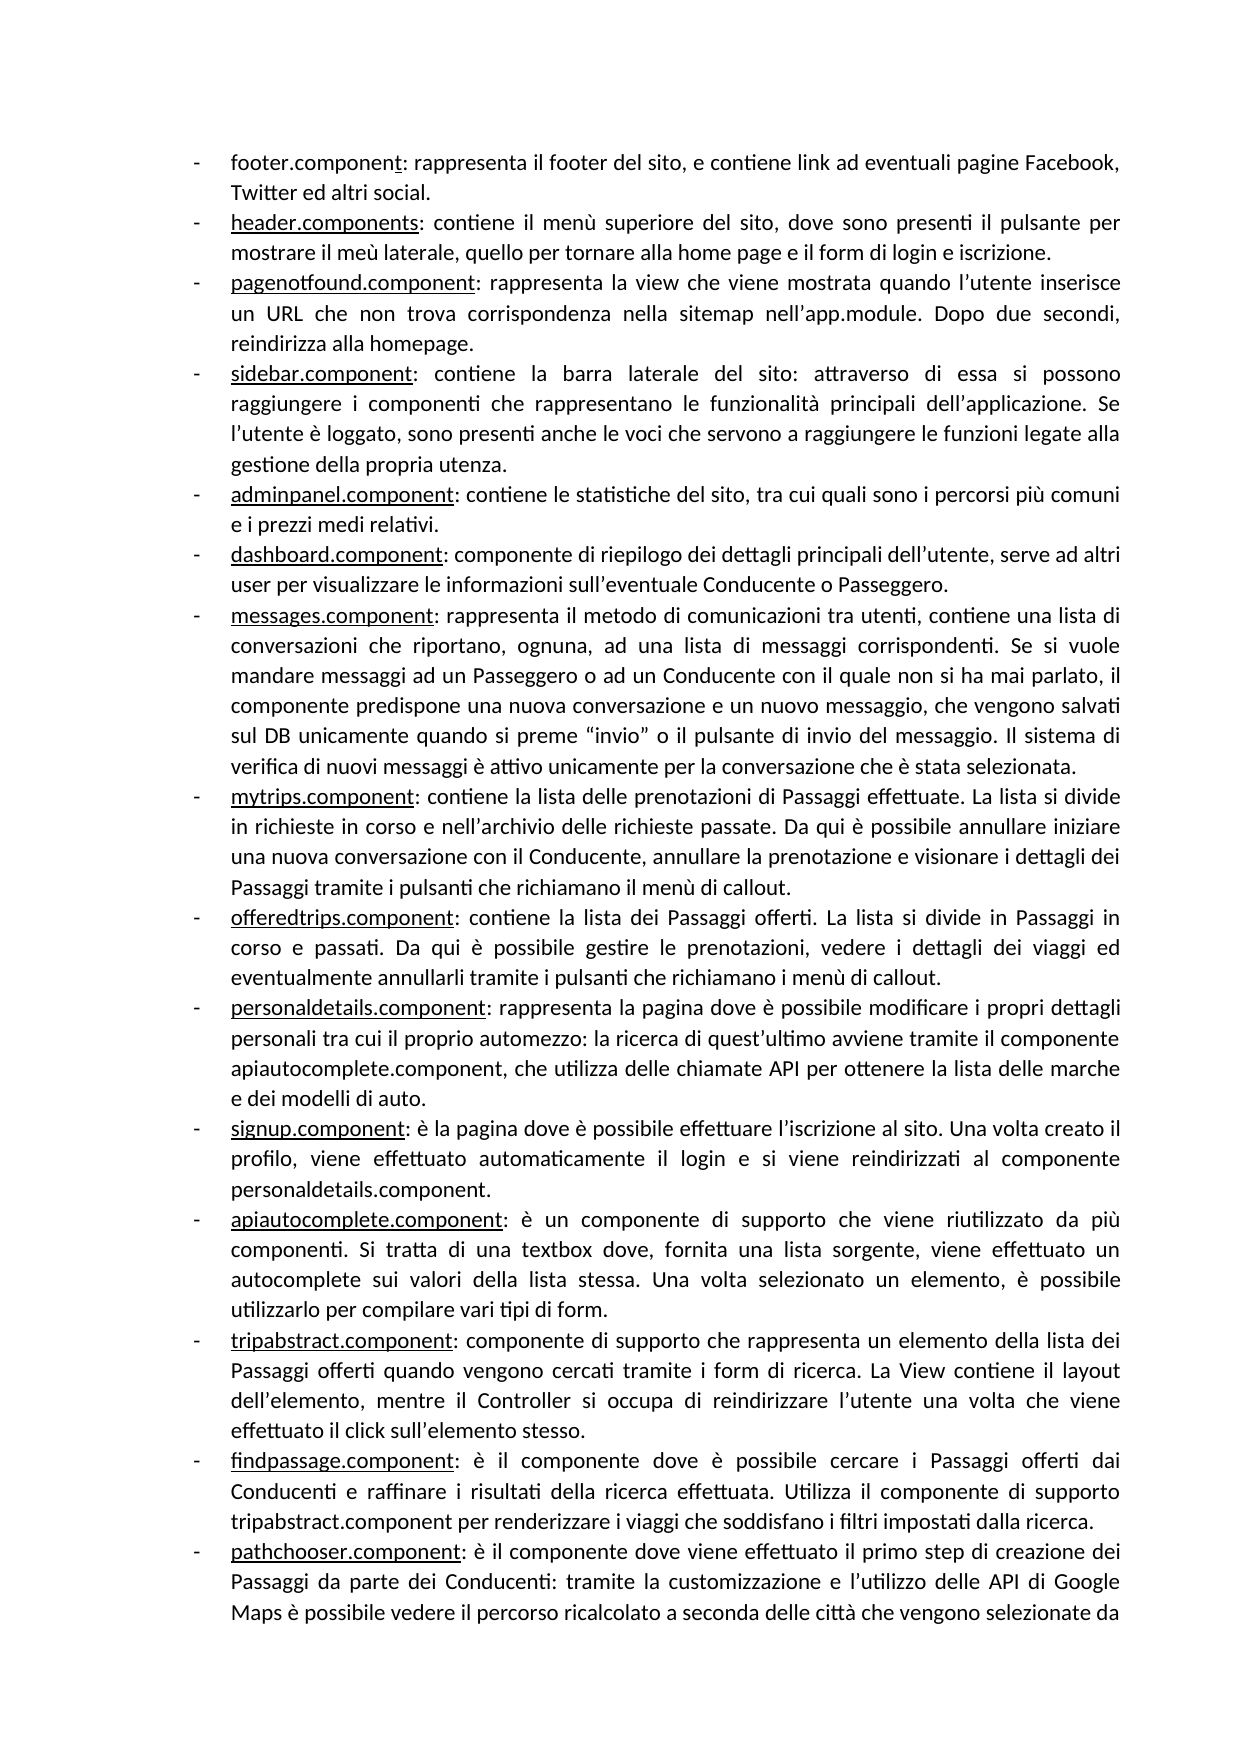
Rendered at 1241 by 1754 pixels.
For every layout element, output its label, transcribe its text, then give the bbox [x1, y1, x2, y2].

list findpassage.component: è il componente dove è possibile cercare i Passaggi offerti dai Conducenti e raffinare i risultati della ricerca effettuata. Utilizza il componente di supporto tripabstract.component per renderizzare i viaggi che soddisfano i filtri impostati dalla ricerca. [193, 1447, 1122, 1535]
list messages.component: rappresenta il metodo di comunicazioni tra utenti, contiene una lista di conversazioni che riportano, ognuna, ad una lista di messaggi corrispondenti. Se si vuole mandare messaggi ad un Passeggero o ad un Conducente con il quale non si ha mai parlato, il componente predispone una nuova conversazione e un nuovo messaggio, che vengono salvati sul DB unicamente quando si preme “invio” o il pulsante di invio del messaggio. Il sistema di verifica di nuovi messaggi è attivo unicamente per la conversazione che è stata selezionata. [193, 601, 1122, 780]
list tripabstract.component: componente di supporto che rappresenta un elemento della lista dei Passaggi offerti quando vengono cercati tramite i form di ricerca. La View contiene il layout dell’elemento, mentre il Controller si occupa di reindirizzare l’utente una volta che viene effettuato il click sull’elemento stesso. [193, 1326, 1122, 1444]
list header.components: contiene il menù superiore del sito, dove sono presenti il pulsante per mostrare il meù laterale, quello per tornare alla home page e il form di login e iscrizione. [193, 208, 1122, 266]
list adminpanel.component: contiene le statistiche del sito, tra cui quali sono i percorsi più comuni e i prezzi medi relativi. [193, 480, 1122, 538]
list mytrips.component: contiene la lista delle prenotazioni di Passaggi effettuate. La lista si divide in richieste in corso e nell’archivio delle richieste passate. Da qui è possibile annullare iniziare una nuova conversazione con il Conducente, annullare la prenotazione e visionare i dettagli dei Passaggi tramite i pulsanti che richiamano il menù di callout. [193, 782, 1122, 901]
list footer.component: rappresenta il footer del sito, e contiene link ad eventuali pagine Facebook, Twitter ed altri social. [193, 148, 1122, 206]
list personaldetails.component: rappresenta la pagina dove è possibile modificare i propri dettagli personali tra cui il proprio automezzo: la ricerca di quest’ultimo avviene tramite il componente apiautocomplete.component, che utilizza delle chiamate API per ottenere la lista delle marche e dei modelli di auto. [193, 993, 1122, 1112]
list pagenotfound.component: rappresenta la view che viene mostrata quando l’utente inserisce un URL che non trova corrispondenza nella sitemap nell’app.module. Dopo due secondi, reindirizza alla homepage. [193, 268, 1122, 357]
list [193, 1537, 1122, 1626]
list offeredtrips.component: contiene la lista dei Passaggi offerti. La lista si divide in Passaggi in corso e passati. Da qui è possibile gestire le prenotazioni, vedere i dettagli dei viaggi ed eventualmente annullarli tramite i pulsanti che richiamano i menù di callout. [193, 903, 1122, 991]
list dashboard.component: componente di riepilogo dei dettagli principali dell’utente, serve ad altri user per visualizzare le informazioni sull’eventuale Conducente o Passeggero. [193, 540, 1122, 598]
list sidebar.component: contiene la barra laterale del sito: attraverso di essa si possono raggiungere i componenti che rappresentano le funzionalità principali dell’applicazione. Se l’utente è loggato, sono presenti anche le voci che servono a raggiungere le funzioni legate alla gestione della propria utenza. [193, 359, 1122, 478]
list apiautocomplete.component: è un componente di supporto che viene riutilizzato da più componenti. Si tratta di una textbox dove, fornita una lista sorgente, viene effettuato un autocomplete sui valori della lista stessa. Una volta selezionato un elemento, è possibile utilizzarlo per compilare vari tipi di form. [193, 1205, 1122, 1323]
list signup.component: è la pagina dove è possibile effettuare l’iscrizione al sito. Una volta creato il profilo, viene effettuato automaticamente il login e si viene reindirizzati al componente personaldetails.component. [193, 1114, 1122, 1203]
